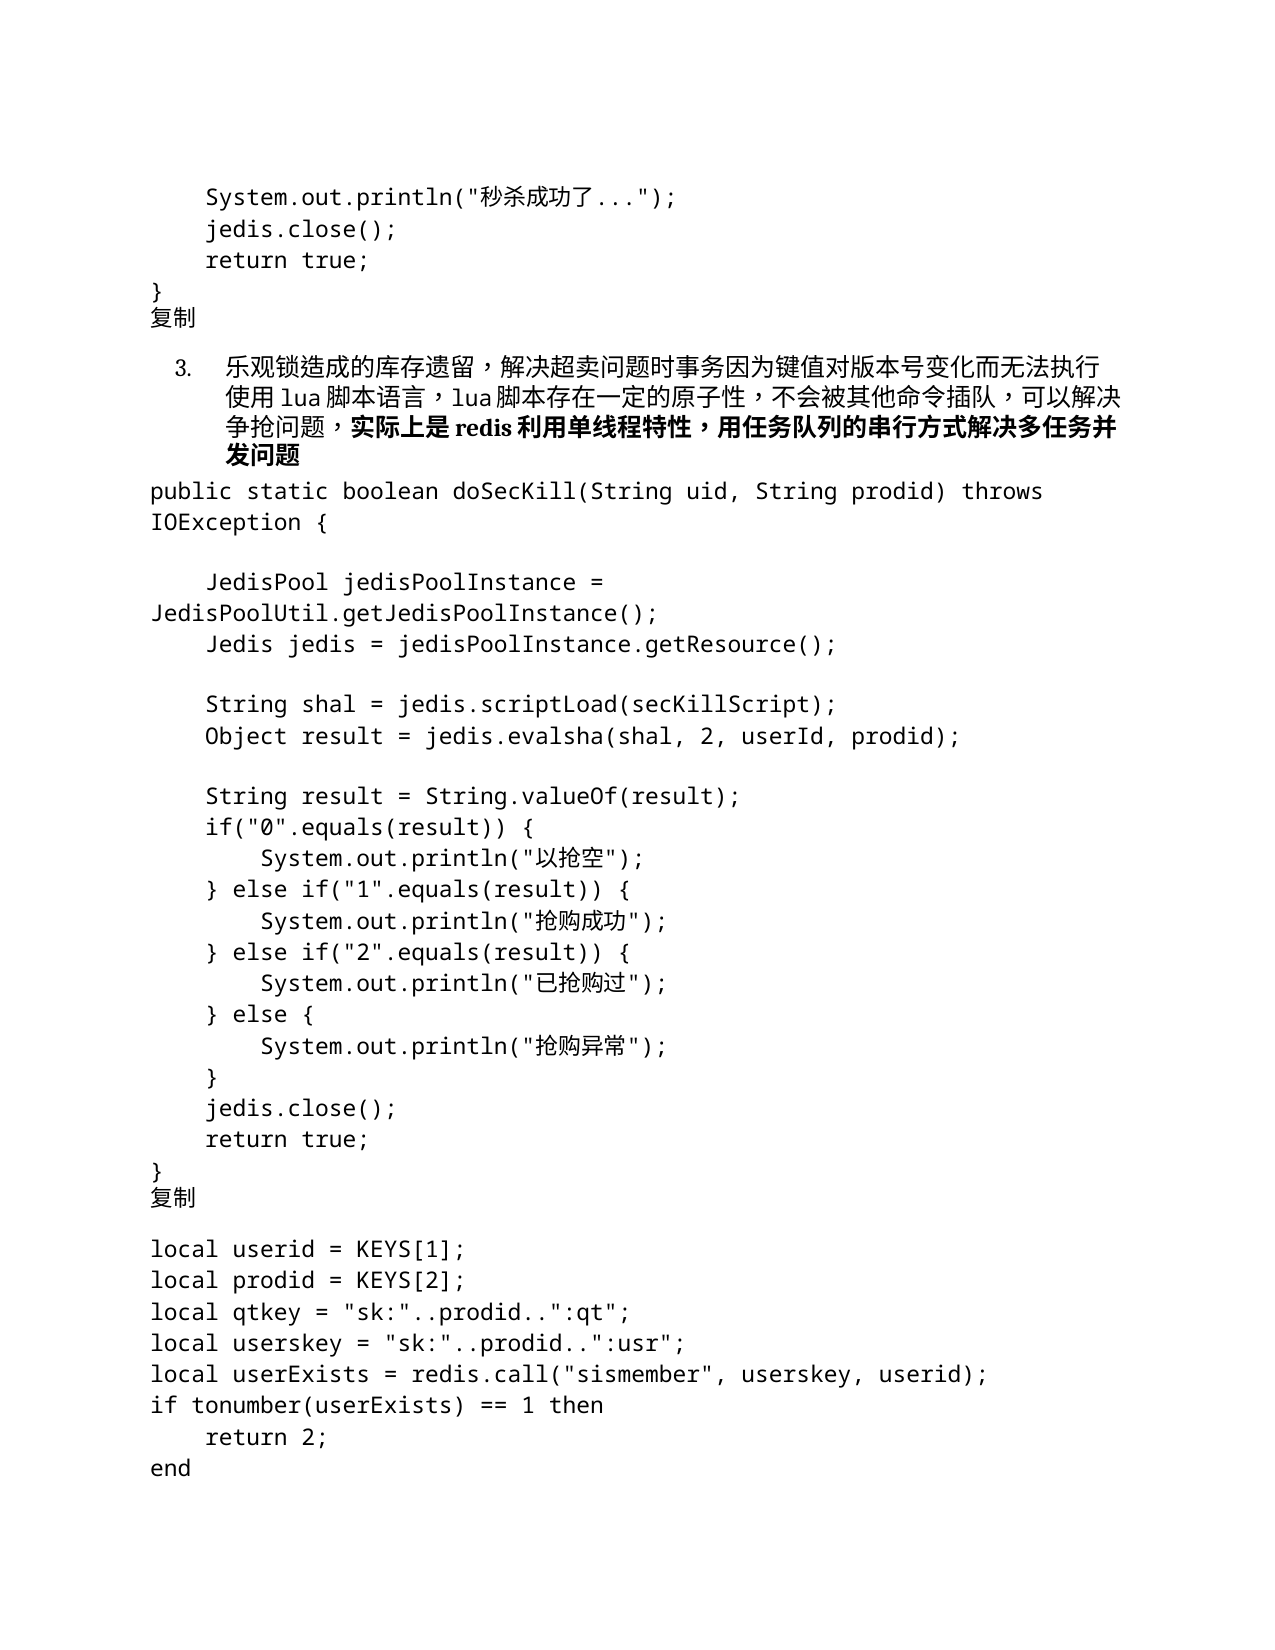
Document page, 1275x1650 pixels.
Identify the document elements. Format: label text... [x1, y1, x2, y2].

text public static boolean doSecKill(String uid, String prodid) throws IOException { JedisPool jedisPoolInstance = JedisPoolUtil.getJedisPoolInstance(); Jedis jedis = jedisPoolInstance.getResource(); String shal = jedis.scriptLoad(secKillScript); Object result = jedis.evalsha(shal, 2, userId, prodid); String result = String.valueOf(result); if("0".equals(result)) { System.out.println("以抢空"); } else if("1".equals(result)) { System.out.println("抢购成功"); } else if("2".equals(result)) { System.out.println("已抢购过"); } else { System.out.println("抢购异常"); } jedis.close(); return true; } 复制 [150, 475, 1125, 1212]
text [150, 1233, 1125, 1483]
list 乐观锁造成的库存遗留，解决超卖问题时事务因为键值对版本号变化而无法执行 使用lua脚本语言，lua脚本存在一定的原子性，不会被其他命令插队，可以解决争抢问题，实际上是redis利用单线程特性，用任务队列的串行方式解决多任务并发问题 [175, 353, 1125, 471]
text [150, 150, 1125, 333]
